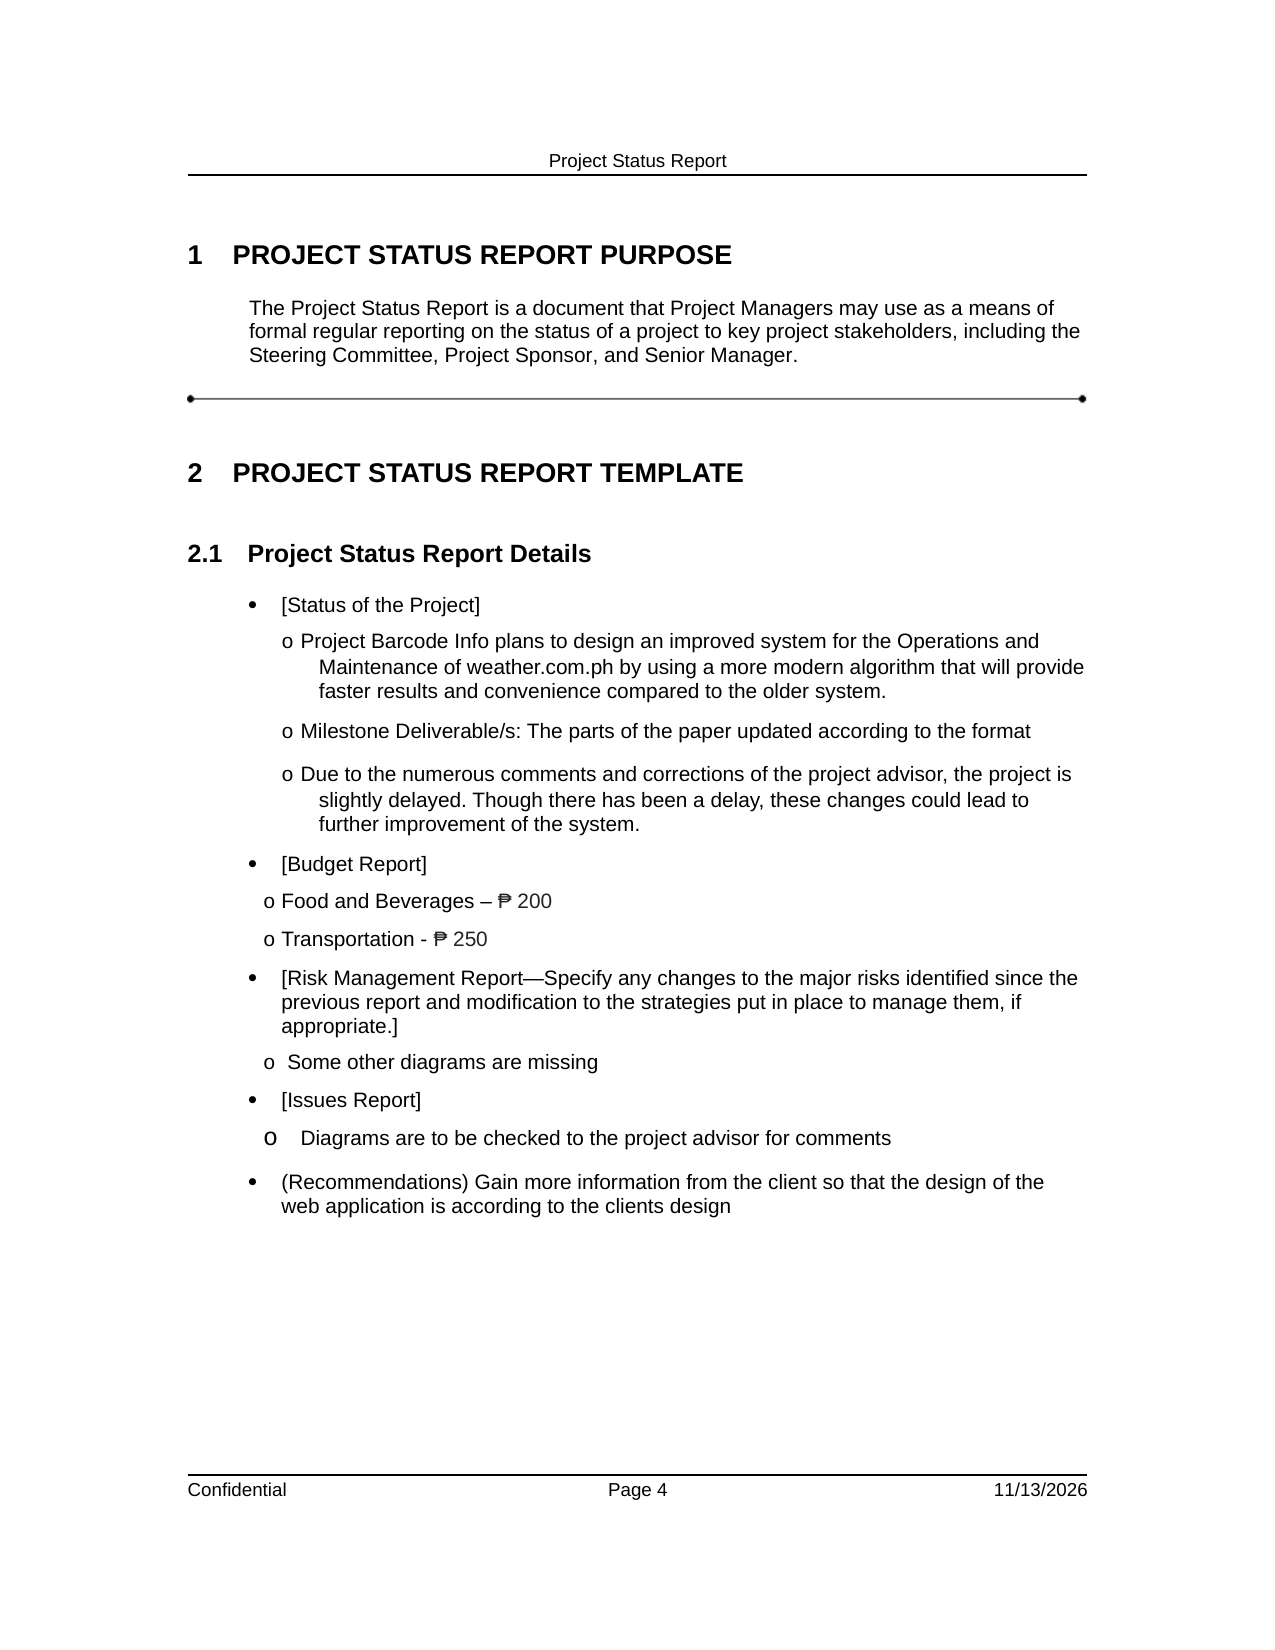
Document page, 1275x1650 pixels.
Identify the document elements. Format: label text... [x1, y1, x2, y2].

text (Recommendations) Gain more information from the client so that the design of the web application is according to the clients design [249, 1170, 1087, 1218]
list Milestone Deliverable/s: The parts of the paper updated according to the format [281, 719, 1087, 745]
text The Project Status Report is a document that Project Managers may use as a means of formal regular reporting on the status of a project to key project stakeholders, including the Steering Committee, Project Sponsor, and Senior Manager. [249, 295, 1087, 367]
list Transportation - ₱ 250 [263, 927, 1087, 953]
list Diagrams are to be checked to the project advisor for comments [263, 1125, 1087, 1153]
list Project Barcode Info plans to design an improved system for the Operations and Maintenance of weather.com.ph by using a more modern algorithm that will provide faster results and convenience compared to the older system. [281, 629, 1087, 703]
list Some other diagrams are missing [263, 1050, 1087, 1076]
subtitle Project Status Report Details [187, 539, 1087, 567]
subtitle PROJECT STATUS REPORT TEMPLATE [187, 457, 1087, 489]
text [Budget Report] [249, 852, 1087, 876]
text [Status of the Project] [249, 592, 1087, 616]
list Due to the numerous comments and corrections of the project advisor, the project is slightly delayed. Though there has been a delay, these changes could lead to further improvement of the system. [281, 762, 1087, 836]
list Food and Beverages – ₱ 200 [263, 889, 1087, 915]
text [Risk Management Report—Specify any changes to the major risks identified since the previous report and modification to the strategies put in place to manage them, if appropriate.] [249, 966, 1087, 1037]
text [Issues Report] [249, 1088, 1087, 1112]
subtitle PROJECT STATUS REPORT PURPOSE [187, 239, 1087, 270]
picture [187, 392, 1088, 408]
